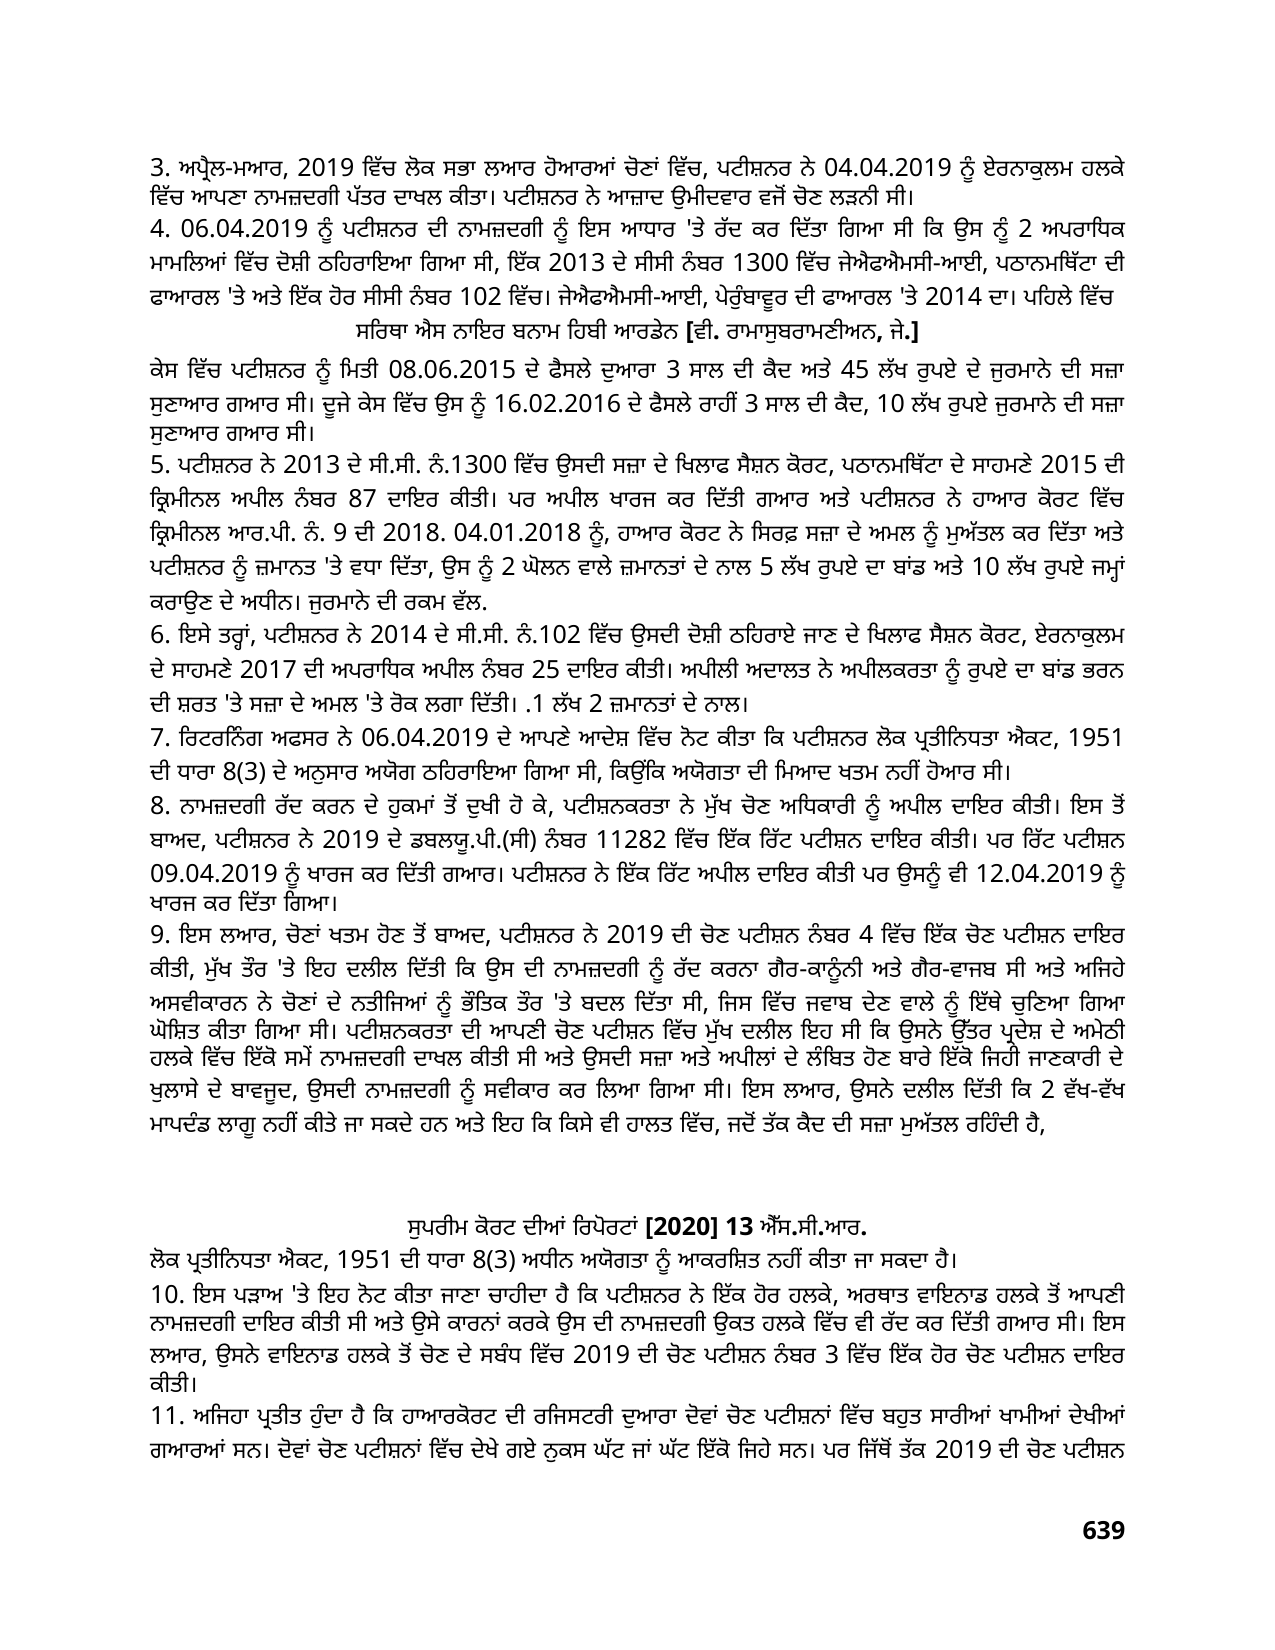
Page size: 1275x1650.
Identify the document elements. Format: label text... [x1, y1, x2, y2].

text 9. ਇਸ ਲਆਰ, ਚੋਣਾਂ ਖਤਮ ਹੋਣ ਤੋਂ ਬਾਅਦ, ਪਟੀਸ਼ਨਰ ਨੇ 2019 ਦੀ ਚੋਣ ਪਟੀਸ਼ਨ ਨੰਬਰ 4 ਵਿੱਚ ਇੱਕ ਚੋਣ ਪਟੀਸ਼ਨ ਦਾਇਰ ਕੀਤੀ, ਮੁੱਖ ਤੌਰ 'ਤੇ ਇਹ ਦਲੀਲ ਦਿੱਤੀ ਕਿ ਉਸ ਦੀ ਨਾਮਜ਼ਦਗੀ ਨੂੰ ਰੱਦ ਕਰਨਾ ਗੈਰ-ਕਾਨੂੰਨੀ ਅਤੇ ਗੈਰ-ਵਾਜਬ ਸੀ ਅਤੇ ਅਜਿਹੇ ਅਸਵੀਕਾਰਨ ਨੇ ਚੋਣਾਂ ਦੇ ਨਤੀਜਿਆਂ ਨੂੰ ਭੌਤਿਕ ਤੌਰ 'ਤੇ ਬਦਲ ਦਿੱਤਾ ਸੀ, ਜਿਸ ਵਿੱਚ ਜਵਾਬ ਦੇਣ ਵਾਲੇ ਨੂੰ ਇੱਥੇ ਚੁਣਿਆ ਗਿਆ ਘੋਸ਼ਿਤ ਕੀਤਾ ਗਿਆ ਸੀ। ਪਟੀਸ਼ਨਕਰਤਾ ਦੀ ਆਪਣੀ ਚੋਣ ਪਟੀਸ਼ਨ ਵਿੱਚ ਮੁੱਖ ਦਲੀਲ ਇਹ ਸੀ ਕਿ ਉਸਨੇ ਉੱਤਰ ਪ੍ਰਦੇਸ਼ ਦੇ ਅਮੇਠੀ ਹਲਕੇ ਵਿੱਚ ਇੱਕੋ ਸਮੇਂ ਨਾਮਜ਼ਦਗੀ ਦਾਖਲ ਕੀਤੀ ਸੀ ਅਤੇ ਉਸਦੀ ਸਜ਼ਾ ਅਤੇ ਅਪੀਲਾਂ ਦੇ ਲੰਬਿਤ ਹੋਣ ਬਾਰੇ ਇੱਕੋ ਜਿਹੀ ਜਾਣਕਾਰੀ ਦੇ ਖੁਲਾਸੇ ਦੇ ਬਾਵਜੂਦ, ਉਸਦੀ ਨਾਮਜ਼ਦਗੀ ਨੂੰ ਸਵੀਕਾਰ ਕਰ ਲਿਆ ਗਿਆ ਸੀ। ਇਸ ਲਆਰ, ਉਸਨੇ ਦਲੀਲ ਦਿੱਤੀ ਕਿ 2 ਵੱਖ-ਵੱਖ ਮਾਪਦੰਡ ਲਾਗੂ ਨਹੀਂ ਕੀਤੇ ਜਾ ਸਕਦੇ ਹਨ ਅਤੇ ਇਹ ਕਿ ਕਿਸੇ ਵੀ ਹਾਲਤ ਵਿੱਚ, ਜਦੋਂ ਤੱਕ ਕੈਦ ਦੀ ਸਜ਼ਾ ਮੁਅੱਤਲ ਰਹਿੰਦੀ ਹੈ, [150, 916, 1125, 1140]
text ਲੋਕ ਪ੍ਰਤੀਨਿਧਤਾ ਐਕਟ, 1951 ਦੀ ਧਾਰਾ 8(3) ਅਧੀਨ ਅਯੋਗਤਾ ਨੂੰ ਆਕਰਸ਼ਿਤ ਨਹੀਂ ਕੀਤਾ ਜਾ ਸਕਦਾ ਹੈ। [150, 1242, 1125, 1276]
text ਸੁਪਰੀਮ ਕੋਰਟ ਦੀਆਂ ਰਿਪੋਰਟਾਂ [2020] 13 ਐੱਸ.ਸੀ.ਆਰ. [150, 1208, 1125, 1242]
text 5. ਪਟੀਸ਼ਨਰ ਨੇ 2013 ਦੇ ਸੀ.ਸੀ. ਨੰ.1300 ਵਿੱਚ ਉਸਦੀ ਸਜ਼ਾ ਦੇ ਖਿਲਾਫ ਸੈਸ਼ਨ ਕੋਰਟ, ਪਠਾਨਮਥਿੱਟਾ ਦੇ ਸਾਹਮਣੇ 2015 ਦੀ ਕ੍ਰਿਮੀਨਲ ਅਪੀਲ ਨੰਬਰ 87 ਦਾਇਰ ਕੀਤੀ। ਪਰ ਅਪੀਲ ਖਾਰਜ ਕਰ ਦਿੱਤੀ ਗਆਰ ਅਤੇ ਪਟੀਸ਼ਨਰ ਨੇ ਹਾਆਰ ਕੋਰਟ ਵਿੱਚ ਕ੍ਰਿਮੀਨਲ ਆਰ.ਪੀ. ਨੰ. 9 ਦੀ 2018. 04.01.2018 ਨੂੰ, ਹਾਆਰ ਕੋਰਟ ਨੇ ਸਿਰਫ਼ ਸਜ਼ਾ ਦੇ ਅਮਲ ਨੂੰ ਮੁਅੱਤਲ ਕਰ ਦਿੱਤਾ ਅਤੇ ਪਟੀਸ਼ਨਰ ਨੂੰ ਜ਼ਮਾਨਤ 'ਤੇ ਵਧਾ ਦਿੱਤਾ, ਉਸ ਨੂੰ 2 ਘੋਲਨ ਵਾਲੇ ਜ਼ਮਾਨਤਾਂ ਦੇ ਨਾਲ 5 ਲੱਖ ਰੁਪਏ ਦਾ ਬਾਂਡ ਅਤੇ 10 ਲੱਖ ਰੁਪਏ ਜਮ੍ਹਾਂ ਕਰਾਉਣ ਦੇ ਅਧੀਨ। ਜੁਰਮਾਨੇ ਦੀ ਰਕਮ ਵੱਲ. [150, 447, 1125, 617]
text 6. ਇਸੇ ਤਰ੍ਹਾਂ, ਪਟੀਸ਼ਨਰ ਨੇ 2014 ਦੇ ਸੀ.ਸੀ. ਨੰ.102 ਵਿੱਚ ਉਸਦੀ ਦੋਸ਼ੀ ਠਹਿਰਾਏ ਜਾਣ ਦੇ ਖਿਲਾਫ ਸੈਸ਼ਨ ਕੋਰਟ, ਏਰਨਾਕੁਲਮ ਦੇ ਸਾਹਮਣੇ 2017 ਦੀ ਅਪਰਾਧਿਕ ਅਪੀਲ ਨੰਬਰ 25 ਦਾਇਰ ਕੀਤੀ। ਅਪੀਲੀ ਅਦਾਲਤ ਨੇ ਅਪੀਲਕਰਤਾ ਨੂੰ ਰੁਪਏ ਦਾ ਬਾਂਡ ਭਰਨ ਦੀ ਸ਼ਰਤ 'ਤੇ ਸਜ਼ਾ ਦੇ ਅਮਲ 'ਤੇ ਰੋਕ ਲਗਾ ਦਿੱਤੀ। .1 ਲੱਖ 2 ਜ਼ਮਾਨਤਾਂ ਦੇ ਨਾਲ। [150, 617, 1125, 719]
text 8. ਨਾਮਜ਼ਦਗੀ ਰੱਦ ਕਰਨ ਦੇ ਹੁਕਮਾਂ ਤੋਂ ਦੁਖੀ ਹੋ ਕੇ, ਪਟੀਸ਼ਨਕਰਤਾ ਨੇ ਮੁੱਖ ਚੋਣ ਅਧਿਕਾਰੀ ਨੂੰ ਅਪੀਲ ਦਾਇਰ ਕੀਤੀ। ਇਸ ਤੋਂ ਬਾਅਦ, ਪਟੀਸ਼ਨਰ ਨੇ 2019 ਦੇ ਡਬਲਯੂ.ਪੀ.(ਸੀ) ਨੰਬਰ 11282 ਵਿੱਚ ਇੱਕ ਰਿੱਟ ਪਟੀਸ਼ਨ ਦਾਇਰ ਕੀਤੀ। ਪਰ ਰਿੱਟ ਪਟੀਸ਼ਨ 09.04.2019 ਨੂੰ ਖਾਰਜ ਕਰ ਦਿੱਤੀ ਗਆਰ। ਪਟੀਸ਼ਨਰ ਨੇ ਇੱਕ ਰਿੱਟ ਅਪੀਲ ਦਾਇਰ ਕੀਤੀ ਪਰ ਉਸਨੂੰ ਵੀ 12.04.2019 ਨੂੰ ਖਾਰਜ ਕਰ ਦਿੱਤਾ ਗਿਆ। [150, 787, 1125, 916]
text 10. ਇਸ ਪੜਾਅ 'ਤੇ ਇਹ ਨੋਟ ਕੀਤਾ ਜਾਣਾ ਚਾਹੀਦਾ ਹੈ ਕਿ ਪਟੀਸ਼ਨਰ ਨੇ ਇੱਕ ਹੋਰ ਹਲਕੇ, ਅਰਥਾਤ ਵਾਇਨਾਡ ਹਲਕੇ ਤੋਂ ਆਪਣੀ ਨਾਮਜ਼ਦਗੀ ਦਾਇਰ ਕੀਤੀ ਸੀ ਅਤੇ ਉਸੇ ਕਾਰਨਾਂ ਕਰਕੇ ਉਸ ਦੀ ਨਾਮਜ਼ਦਗੀ ਉਕਤ ਹਲਕੇ ਵਿੱਚ ਵੀ ਰੱਦ ਕਰ ਦਿੱਤੀ ਗਆਰ ਸੀ। ਇਸ ਲਆਰ, ਉਸਨੇ ਵਾਇਨਾਡ ਹਲਕੇ ਤੋਂ ਚੋਣ ਦੇ ਸਬੰਧ ਵਿੱਚ 2019 ਦੀ ਚੋਣ ਪਟੀਸ਼ਨ ਨੰਬਰ 3 ਵਿੱਚ ਇੱਕ ਹੋਰ ਚੋਣ ਪਟੀਸ਼ਨ ਦਾਇਰ ਕੀਤੀ। [150, 1276, 1125, 1398]
text 3. ਅਪ੍ਰੈਲ-ਮਆਰ, 2019 ਵਿੱਚ ਲੋਕ ਸਭਾ ਲਆਰ ਹੋਆਰਆਂ ਚੋਣਾਂ ਵਿੱਚ, ਪਟੀਸ਼ਨਰ ਨੇ 04.04.2019 ਨੂੰ ਏਰਨਾਕੁਲਮ ਹਲਕੇ ਵਿੱਚ ਆਪਣਾ ਨਾਮਜ਼ਦਗੀ ਪੱਤਰ ਦਾਖਲ ਕੀਤਾ। ਪਟੀਸ਼ਨਰ ਨੇ ਆਜ਼ਾਦ ਉਮੀਦਵਾਰ ਵਜੋਂ ਚੋਣ ਲੜਨੀ ਸੀ। [150, 150, 1125, 211]
text 4. 06.04.2019 ਨੂੰ ਪਟੀਸ਼ਨਰ ਦੀ ਨਾਮਜ਼ਦਗੀ ਨੂੰ ਇਸ ਆਧਾਰ 'ਤੇ ਰੱਦ ਕਰ ਦਿੱਤਾ ਗਿਆ ਸੀ ਕਿ ਉਸ ਨੂੰ 2 ਅਪਰਾਧਿਕ ਮਾਮਲਿਆਂ ਵਿੱਚ ਦੋਸ਼ੀ ਠਹਿਰਾਇਆ ਗਿਆ ਸੀ, ਇੱਕ 2013 ਦੇ ਸੀਸੀ ਨੰਬਰ 1300 ਵਿੱਚ ਜੇਐਫਐਮਸੀ-ਆਈ, ਪਠਾਨਮਥਿੱਟਾ ਦੀ ਫਾਆਰਲ 'ਤੇ ਅਤੇ ਇੱਕ ਹੋਰ ਸੀਸੀ ਨੰਬਰ 102 ਵਿੱਚ। ਜੇਐਫਐਮਸੀ-ਆਈ, ਪੇਰੁੰਬਾਵੂਰ ਦੀ ਫਾਆਰਲ 'ਤੇ 2014 ਦਾ। ਪਹਿਲੇ ਵਿੱਚ [150, 211, 1125, 313]
text 7. ਰਿਟਰਨਿੰਗ ਅਫਸਰ ਨੇ 06.04.2019 ਦੇ ਆਪਣੇ ਆਦੇਸ਼ ਵਿੱਚ ਨੋਟ ਕੀਤਾ ਕਿ ਪਟੀਸ਼ਨਰ ਲੋਕ ਪ੍ਰਤੀਨਿਧਤਾ ਐਕਟ, 1951 ਦੀ ਧਾਰਾ 8(3) ਦੇ ਅਨੁਸਾਰ ਅਯੋਗ ਠਹਿਰਾਇਆ ਗਿਆ ਸੀ, ਕਿਉਂਕਿ ਅਯੋਗਤਾ ਦੀ ਮਿਆਦ ਖਤਮ ਨਹੀਂ ਹੋਆਰ ਸੀ। [150, 719, 1125, 787]
text ਸਰਿਥਾ ਐਸ ਨਾਇਰ ਬਨਾਮ ਹਿਬੀ ਆਰਡੇਨ [ਵੀ. ਰਾਮਾਸੁਬਰਾਮਣੀਅਨ, ਜੇ.] [150, 313, 1125, 347]
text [150, 1398, 1125, 1466]
text ਕੇਸ ਵਿੱਚ ਪਟੀਸ਼ਨਰ ਨੂੰ ਮਿਤੀ 08.06.2015 ਦੇ ਫੈਸਲੇ ਦੁਆਰਾ 3 ਸਾਲ ਦੀ ਕੈਦ ਅਤੇ 45 ਲੱਖ ਰੁਪਏ ਦੇ ਜੁਰਮਾਨੇ ਦੀ ਸਜ਼ਾ ਸੁਣਾਆਰ ਗਆਰ ਸੀ। ਦੂਜੇ ਕੇਸ ਵਿੱਚ ਉਸ ਨੂੰ 16.02.2016 ਦੇ ਫੈਸਲੇ ਰਾਹੀਂ 3 ਸਾਲ ਦੀ ਕੈਦ, 10 ਲੱਖ ਰੁਪਏ ਜੁਰਮਾਨੇ ਦੀ ਸਜ਼ਾ ਸੁਣਾਆਰ ਗਆਰ ਸੀ। [150, 352, 1125, 447]
